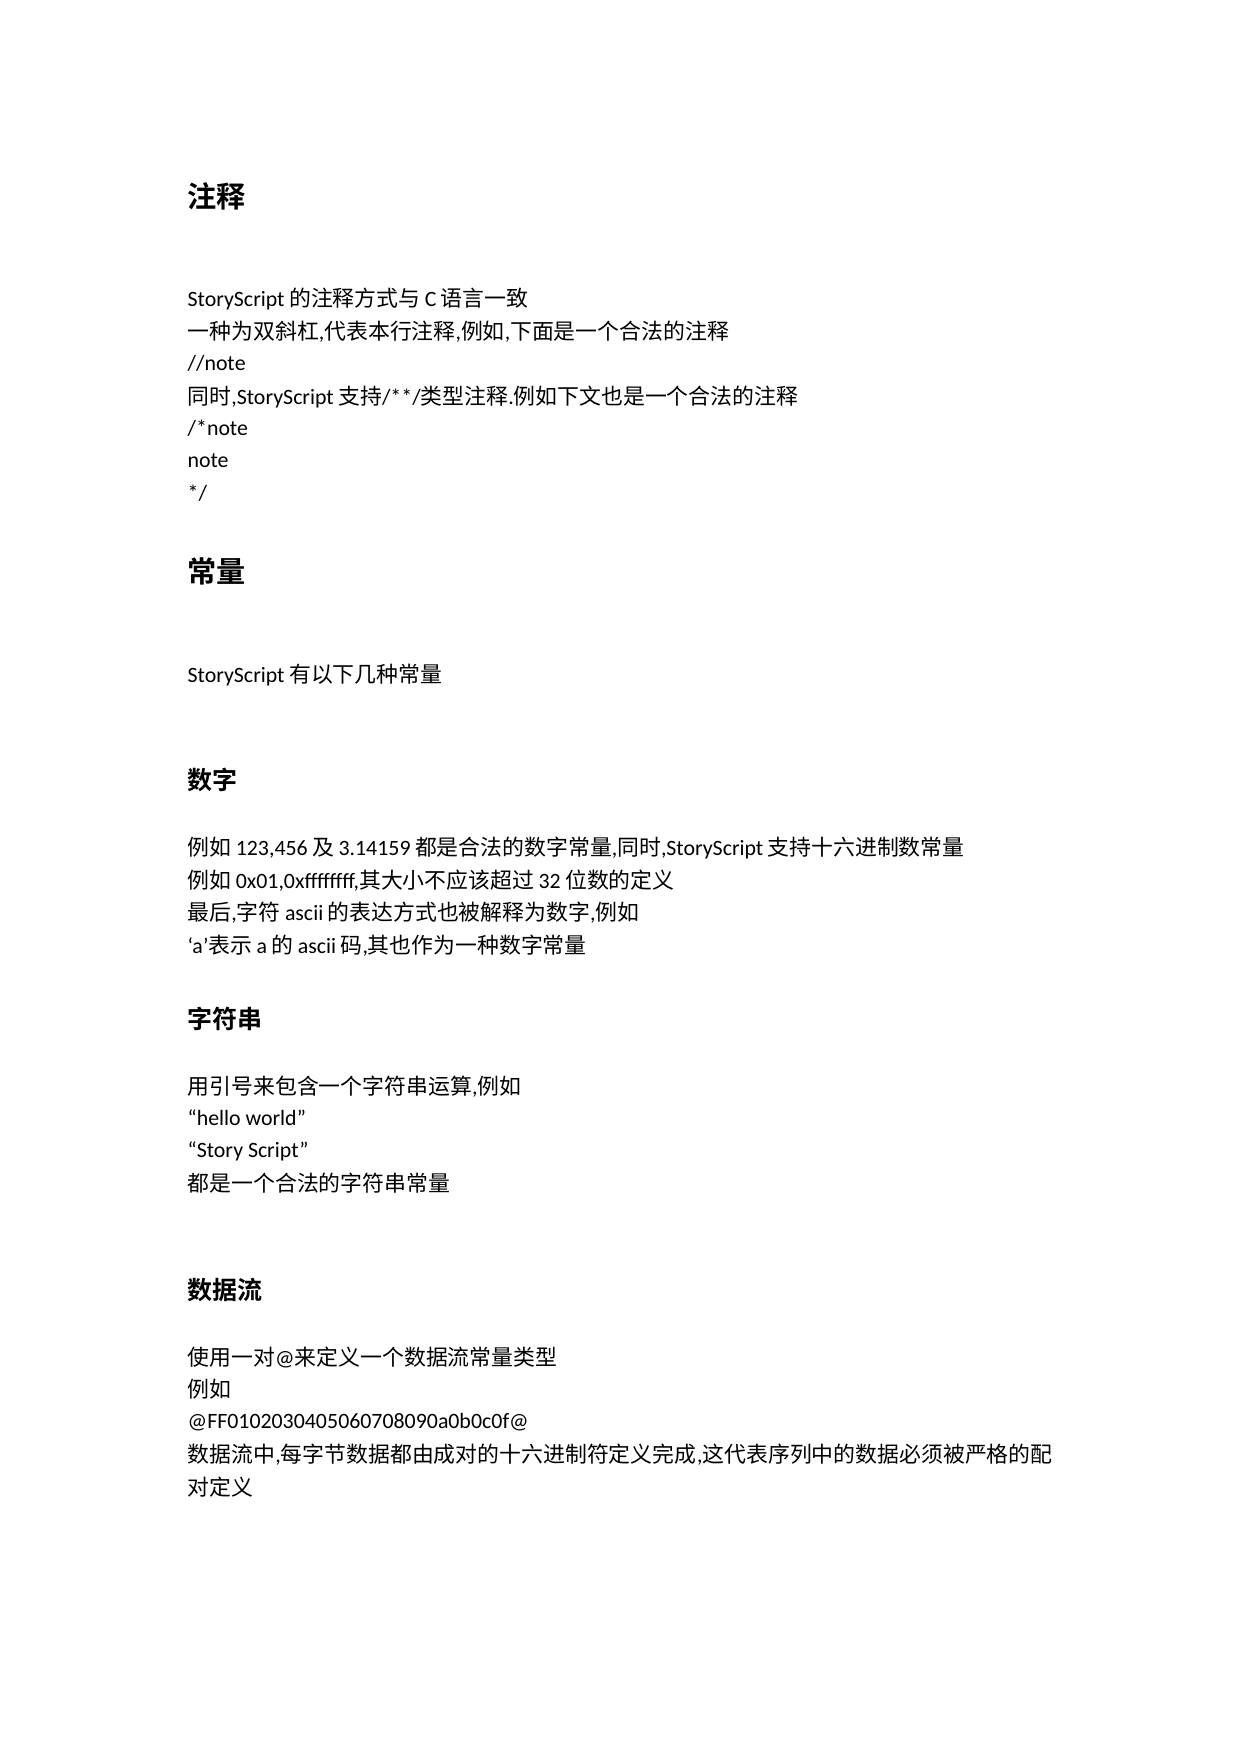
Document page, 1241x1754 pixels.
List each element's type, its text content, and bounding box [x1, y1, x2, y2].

subtitle 数据流 [187, 1256, 1053, 1321]
text 例如123,456及3.14159都是合法的数字常量,同时,StoryScript支持十六进制数常量 [187, 830, 1053, 862]
text 例如 [187, 1372, 1053, 1404]
text ‘a’表示a的ascii码,其也作为一种数字常量 [187, 927, 1053, 960]
text /*note [187, 411, 1053, 443]
subtitle 注释 [187, 162, 1053, 227]
subtitle 数字 [187, 746, 1053, 811]
text note [187, 443, 1053, 476]
text 例如0x01,0xffffffff,其大小不应该超过32位数的定义 [187, 862, 1053, 895]
text 同时,StoryScript支持/**/类型注释.例如下文也是一个合法的注释 [187, 378, 1053, 411]
text 使用一对@来定义一个数据流常量类型 [187, 1339, 1053, 1372]
text 都是一个合法的字符串常量 [187, 1166, 1053, 1198]
text 数据流中,每字节数据都由成对的十六进制符定义完成,这代表序列中的数据必须被严格的配对定义 [187, 1437, 1053, 1502]
text 用引号来包含一个字符串运算,例如 [187, 1068, 1053, 1101]
text StoryScript有以下几种常量 [187, 656, 1053, 689]
subtitle 常量 [187, 537, 1053, 602]
text */ [187, 476, 1053, 508]
text StoryScript的注释方式与C语言一致 [187, 281, 1053, 313]
text “Story Script” [187, 1133, 1053, 1166]
text 一种为双斜杠,代表本行注释,例如,下面是一个合法的注释 [187, 313, 1053, 346]
text “hello world” [187, 1101, 1053, 1133]
text @FF0102030405060708090a0b0c0f@ [187, 1404, 1053, 1437]
subtitle 字符串 [187, 985, 1053, 1050]
text 最后,字符ascii的表达方式也被解释为数字,例如 [187, 895, 1053, 927]
text //note [187, 346, 1053, 378]
